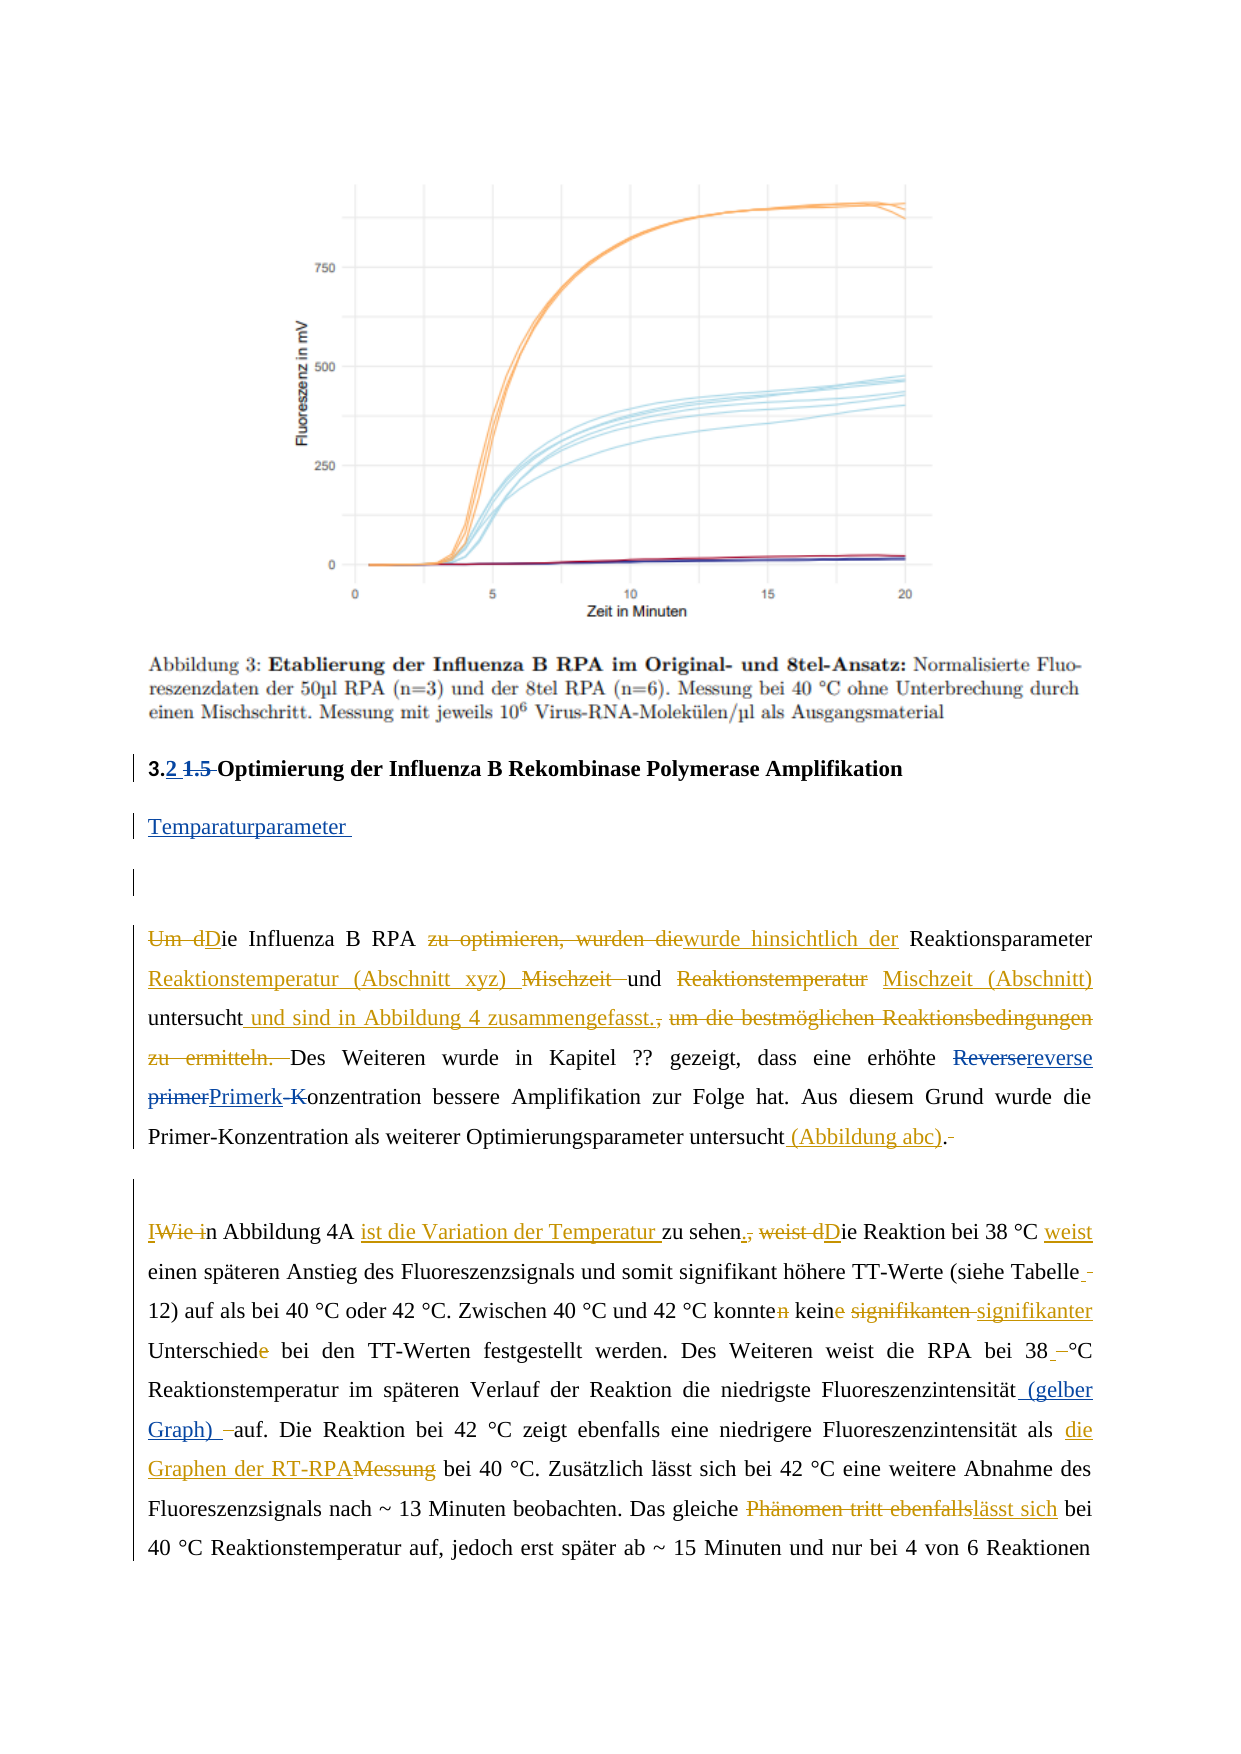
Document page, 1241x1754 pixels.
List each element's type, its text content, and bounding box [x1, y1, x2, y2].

picture [147, 147, 1093, 738]
text 3.Optimierung der Influenza B Rekombinase Polymerase Amplifikation [148, 754, 1093, 782]
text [148, 1179, 1093, 1561]
text ie Influenza B RPA Reaktionsparameter und untersucht Des Weiteren wurde in Kapitel ?? gezeigt, dass eine erhöhte onzentration bessere Amplifikation zur Folge hat. Aus diesem Grund wurde die Primer-Konzentration als weiterer Optimierungsparameter untersucht. [148, 925, 1093, 1149]
